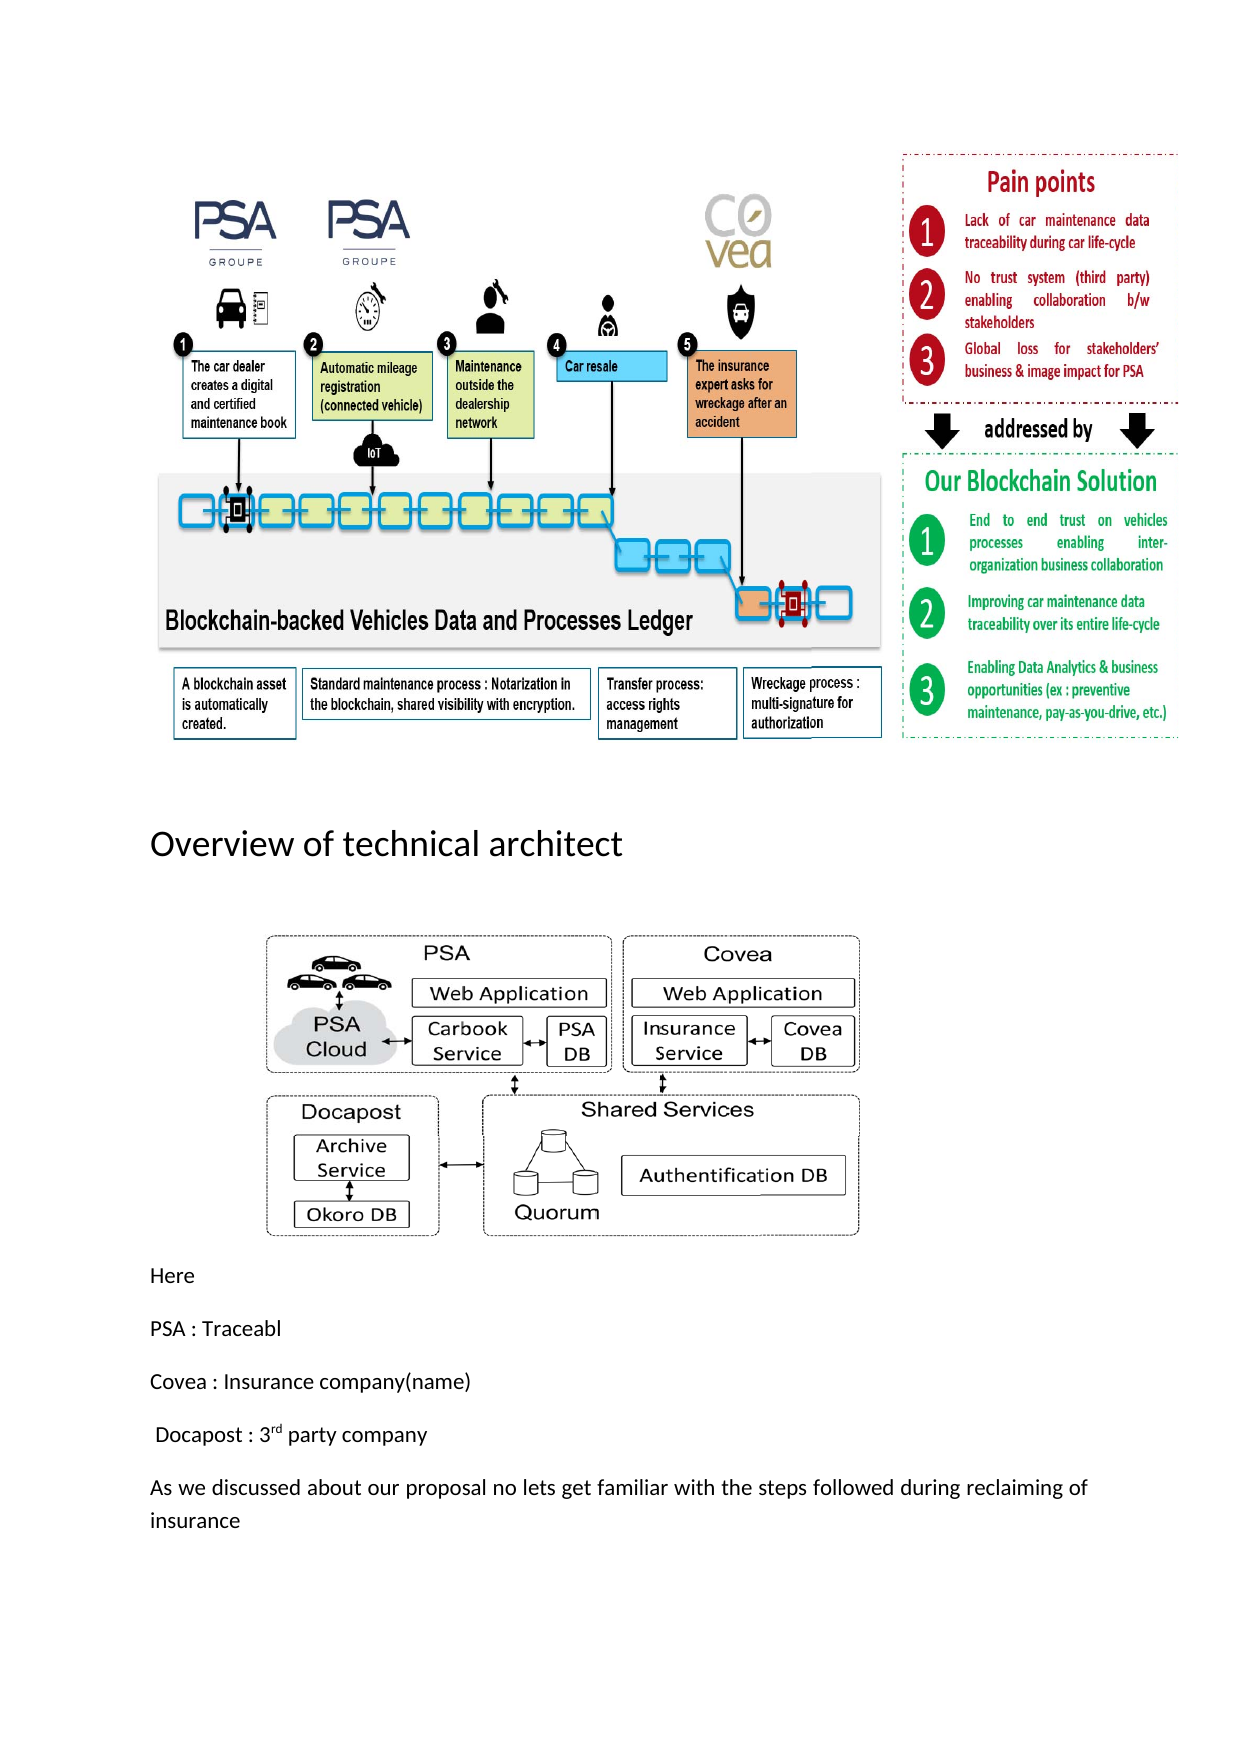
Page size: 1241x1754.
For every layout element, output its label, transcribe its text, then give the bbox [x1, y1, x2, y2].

text PSA : Traceabl [150, 1314, 1090, 1342]
text Overview of technical architect [150, 820, 1090, 866]
picture [263, 934, 860, 1238]
text As we discussed about our proposal no lets get familiar with the steps followed during reclaiming of insurance [150, 1473, 1090, 1534]
text Docapost : 3rd party company [150, 1421, 1090, 1448]
text Here [150, 1261, 1090, 1289]
picture [150, 150, 1179, 743]
text Covea : Insurance company(name) [150, 1367, 1090, 1396]
